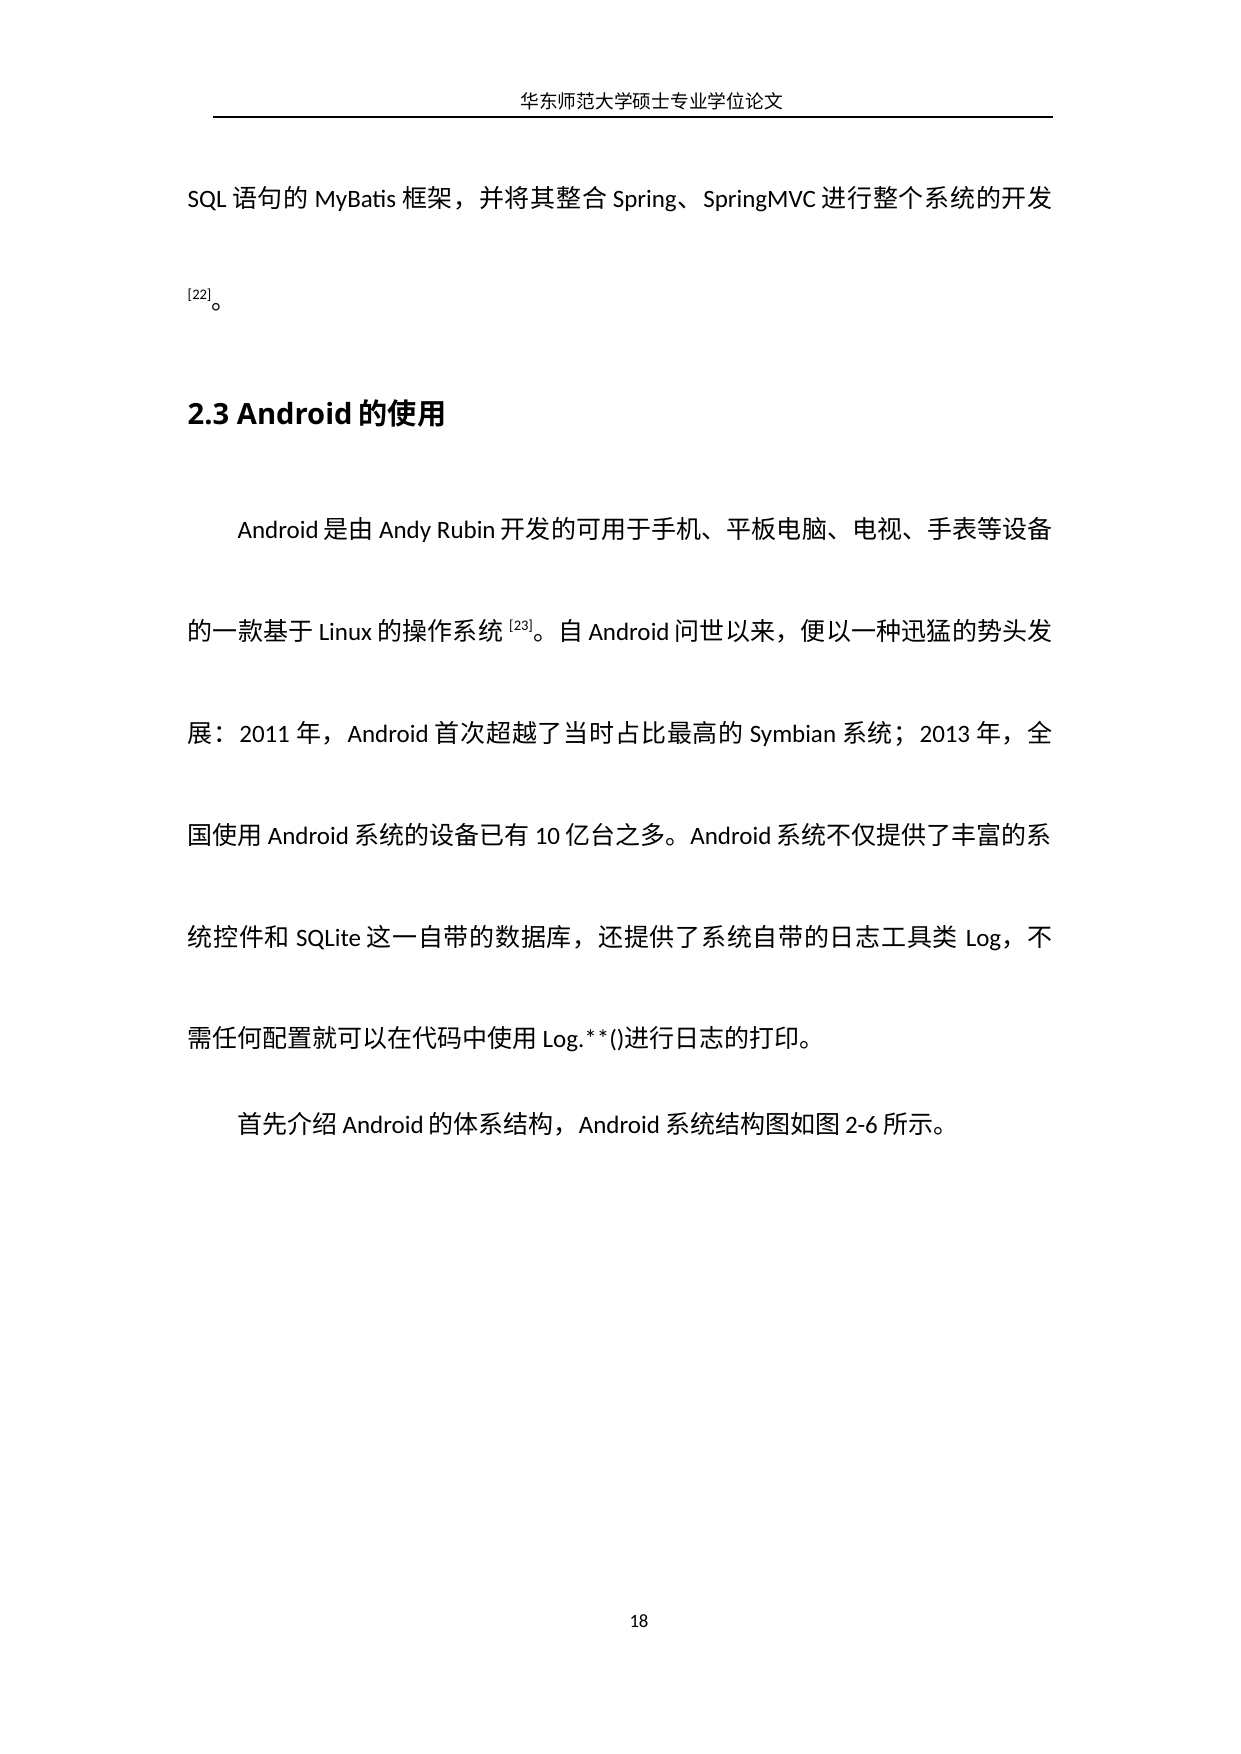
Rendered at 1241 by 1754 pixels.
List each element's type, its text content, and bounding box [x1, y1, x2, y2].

subtitle 2.3 Android的使用 [187, 378, 1053, 446]
text Android是由Andy Rubin开发的可用于手机、平板电脑、电视、手表等设备的一款基于Linux的操作系统 []。自Android问世以来，便以一种迅猛的势头发展：2011年，Android首次超越了当时占比最高的Symbian系统；2013年，全国使用Android系统的设备已有10亿台之多。Android系统不仅提供了丰富的系统控件和SQLite这一自带的数据库，还提供了系统自带的日志工具类Log，不需任何配置就可以在代码中使用Log.**()进行日志的打印。 [187, 494, 1053, 1071]
text 首先介绍Android的体系结构，Android系统结构图如图2-6所示。 [187, 1089, 1053, 1157]
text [187, 163, 1053, 332]
